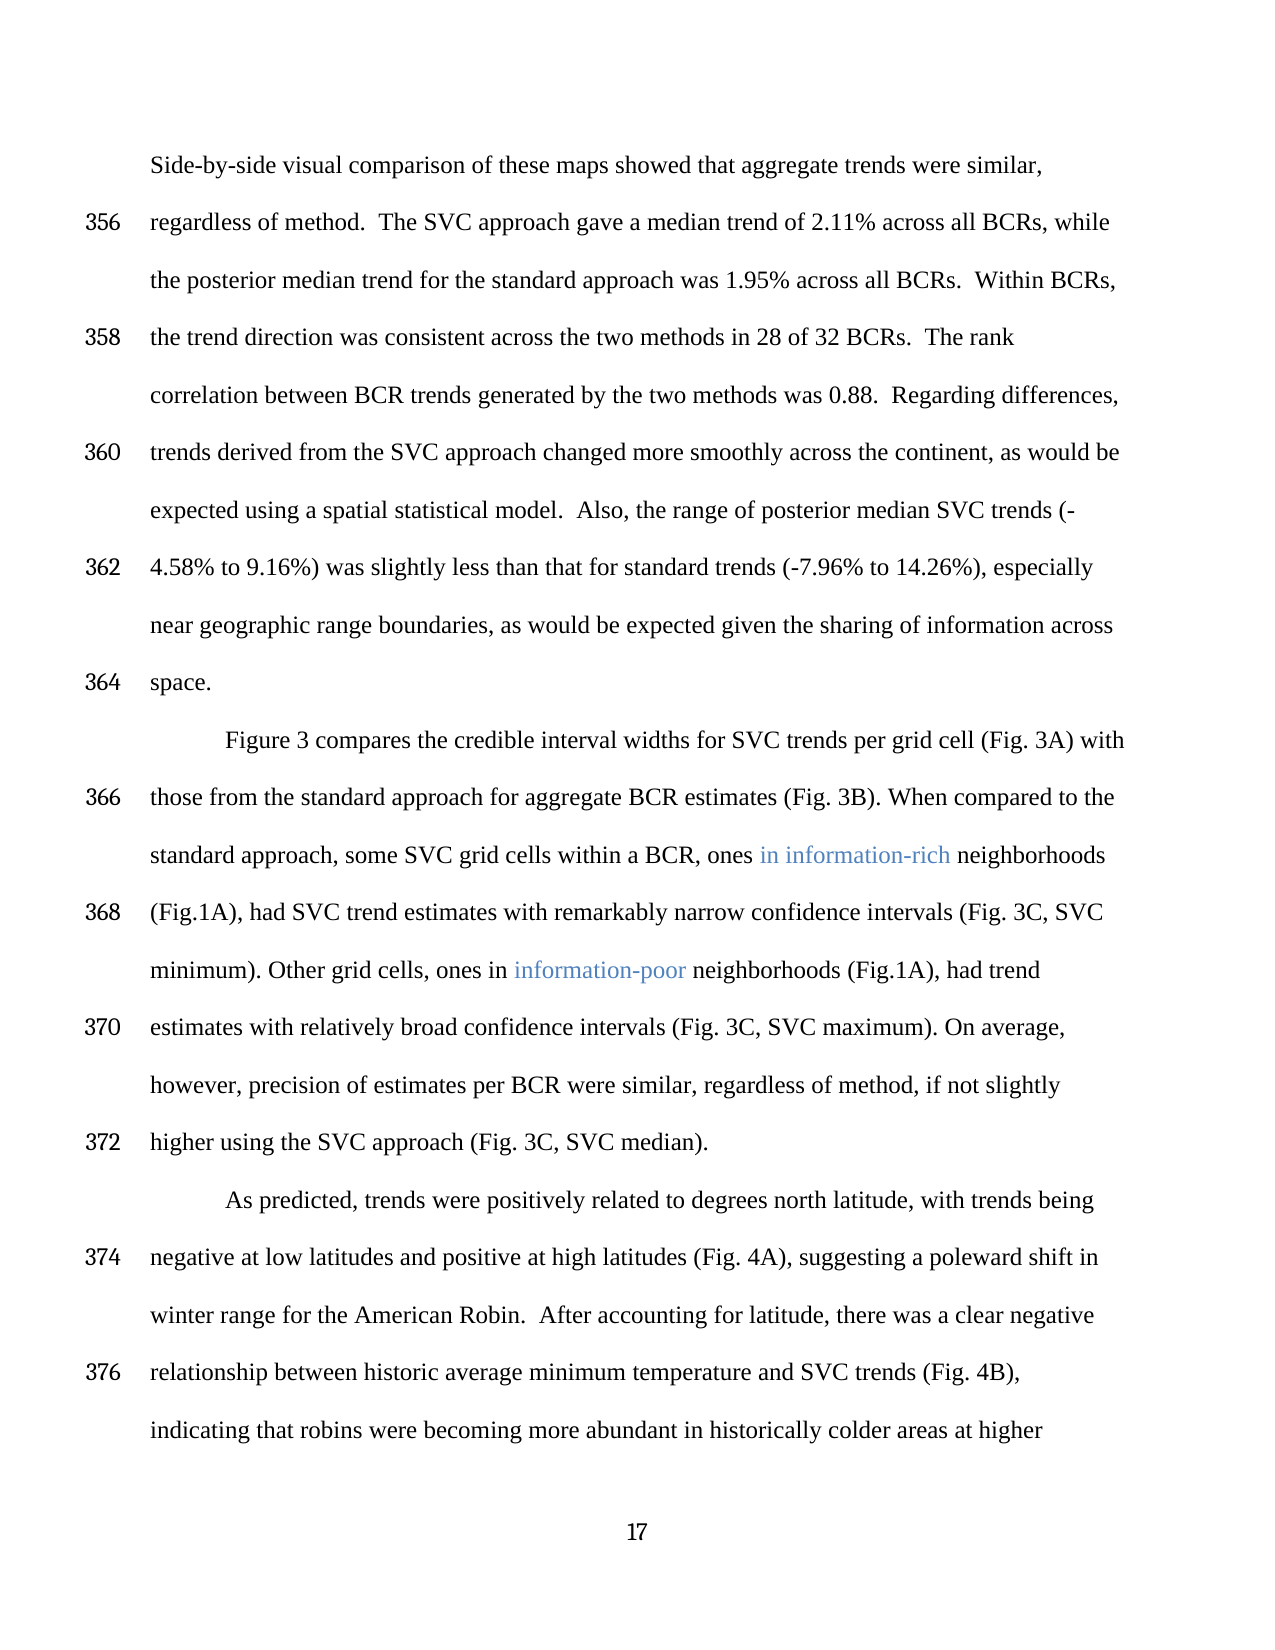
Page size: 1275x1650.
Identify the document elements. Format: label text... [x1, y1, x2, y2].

text Figure 3 compares the credible interval widths for SVC trends per grid cell (Fig. 3A) with those from the standard approach for aggregate BCR estimates (Fig. 3B). When compared to the standard approach, some SVC grid cells within a BCR, ones in information-rich neighborhoods (Fig.1A), had SVC trend estimates with remarkably narrow confidence intervals (Fig. 3C, SVC minimum). Other grid cells, ones in information-poor neighborhoods (Fig.1A), had trend estimates with relatively broad confidence intervals (Fig. 3C, SVC maximum). On average, however, precision of estimates per BCR were similar, regardless of method, if not slightly higher using the SVC approach (Fig. 3C, SVC median). [150, 725, 1125, 1156]
